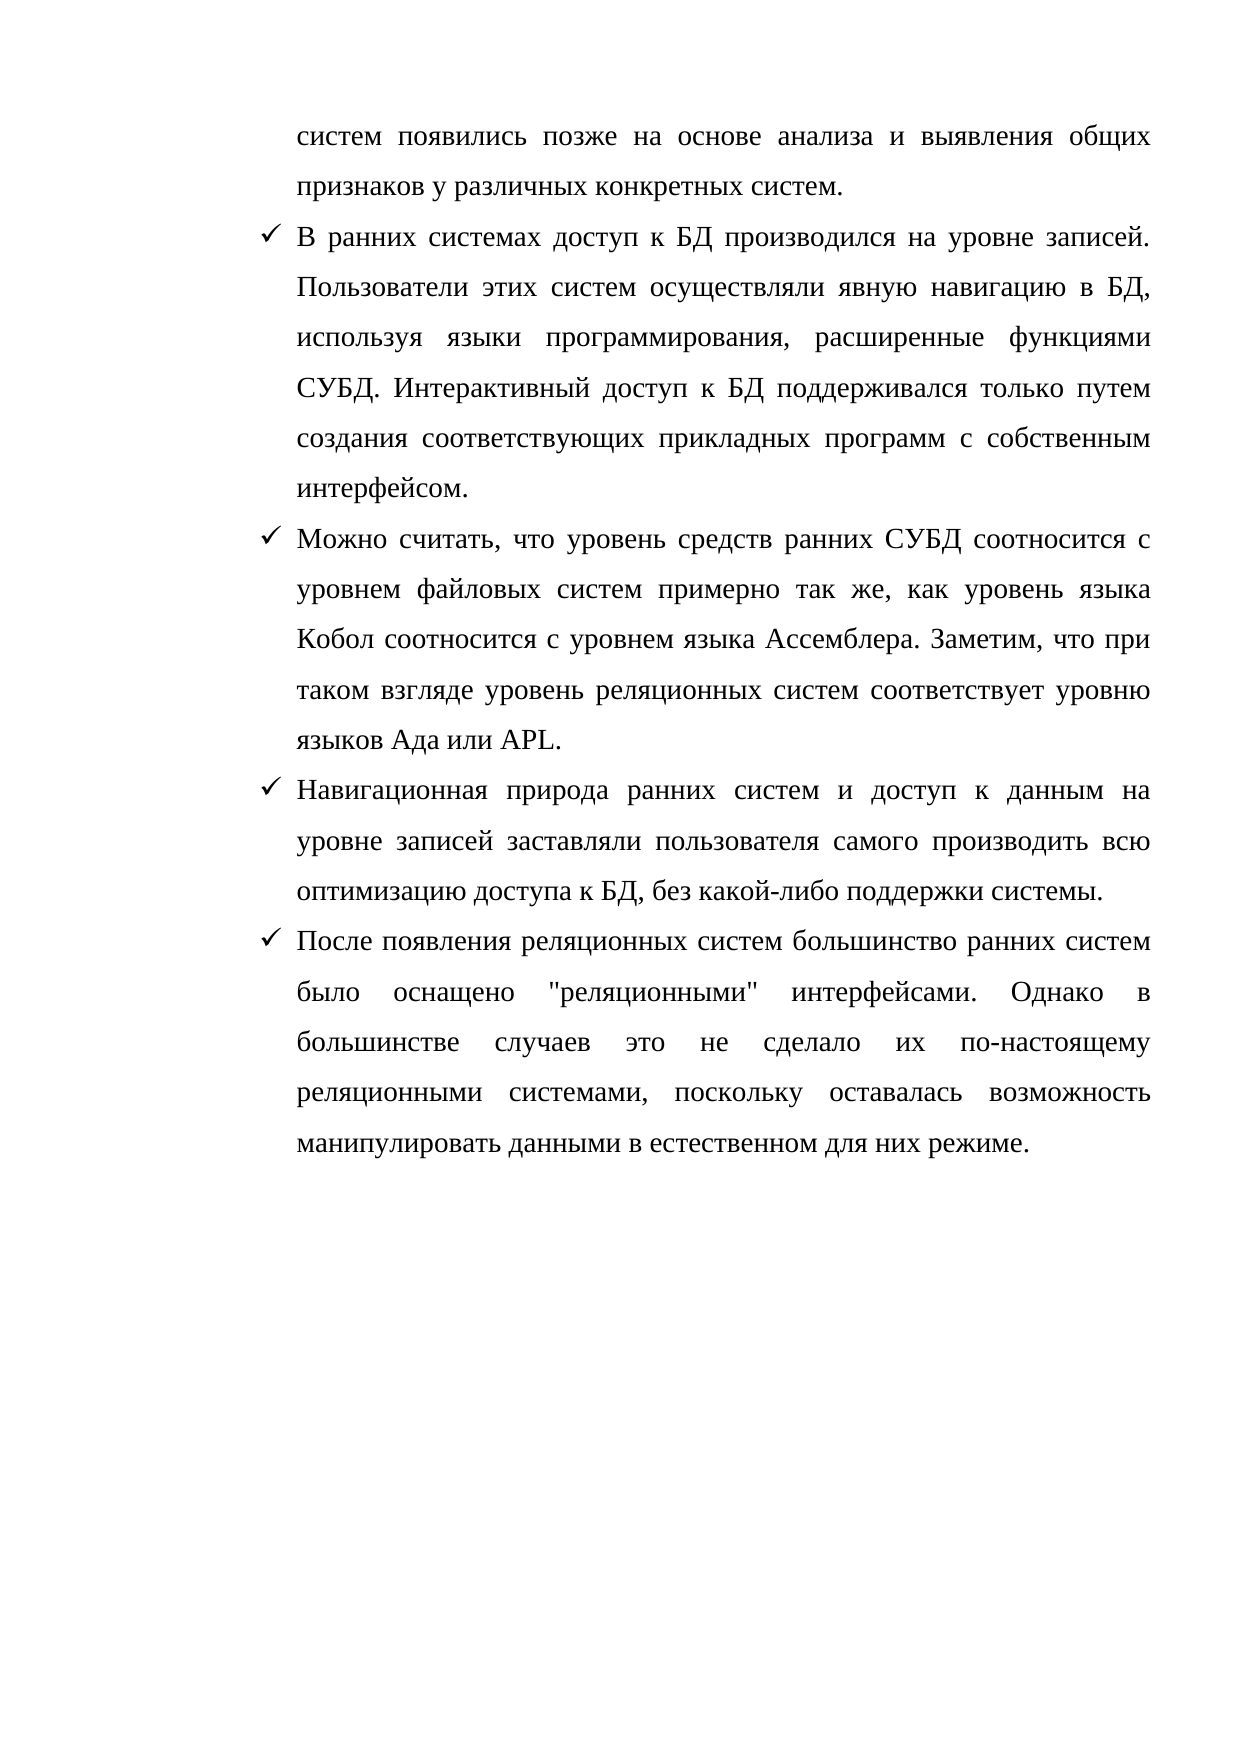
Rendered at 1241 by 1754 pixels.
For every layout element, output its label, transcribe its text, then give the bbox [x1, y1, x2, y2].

list Можно считать, что уровень средств ранних СУБД соотносится с уровнем файловых систем примерно так же, как уровень языка Кобол соотносится с уровнем языка Ассемблера. Заметим, что при таком взгляде уровень реляционных систем соответствует уровню языков Ада или APL. [259, 521, 1152, 756]
list Навигационная природа ранних систем и доступ к данным на уровне записей заставляли пользователя самого производить всю оптимизацию доступа к БД, без какой-либо поддержки системы. [259, 772, 1152, 907]
list В ранних системах доступ к БД производился на уровне записей. Пользователи этих систем осуществляли явную навигацию в БД, используя языки программирования, расширенные функциями СУБД. Интерактивный доступ к БД поддерживался только путем создания соответствующих прикладных программ с собственным интерфейсом. [259, 219, 1152, 504]
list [259, 118, 1152, 202]
list После появления реляционных систем большинство ранних систем было оснащено "реляционными" интерфейсами. Однако в большинстве случаев это не сделало их по-настоящему реляционными системами, поскольку оставалась возможность манипулировать данными в естественном для них режиме. [259, 923, 1152, 1158]
